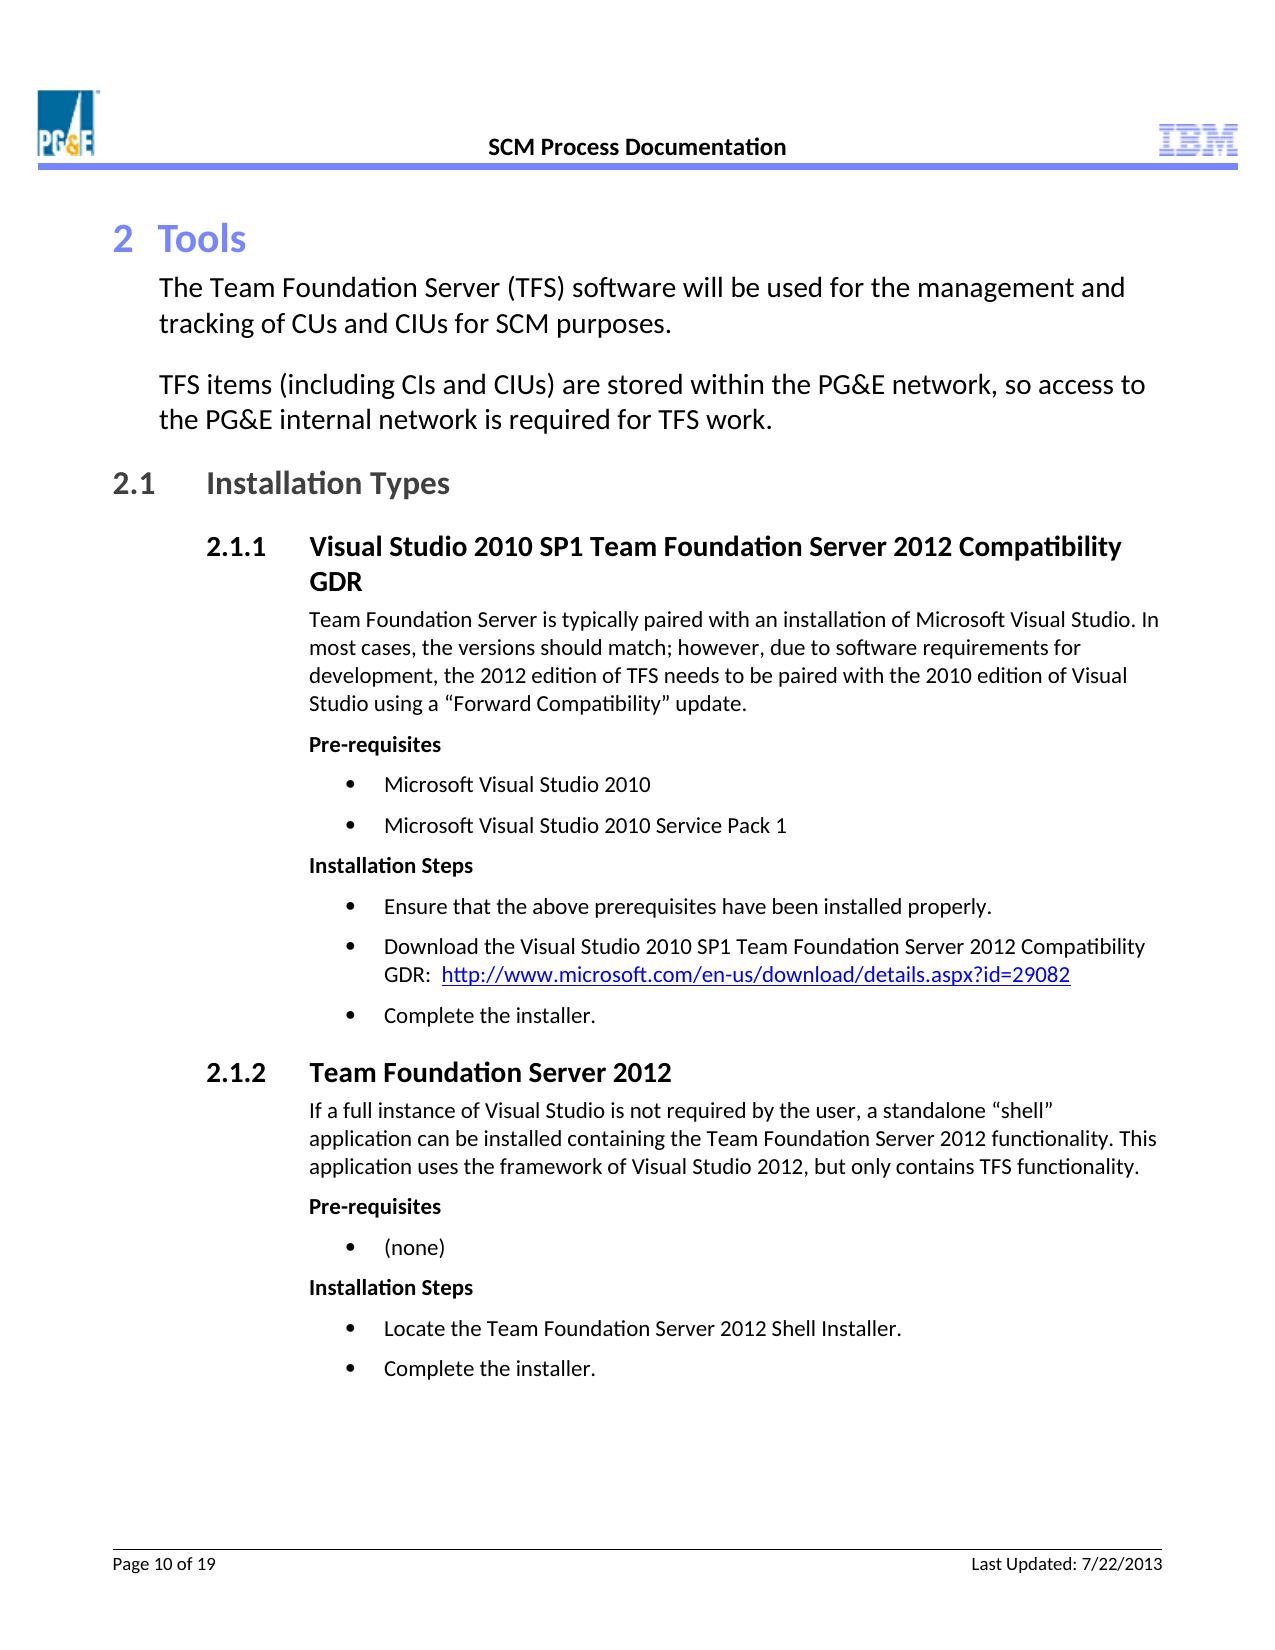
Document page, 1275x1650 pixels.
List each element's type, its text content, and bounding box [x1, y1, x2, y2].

text Ensure that the above prerequisites have been installed properly. [346, 892, 1162, 920]
text Locate the Team Foundation Server 2012 Shell Installer. [346, 1314, 1162, 1342]
text Complete the installer. [346, 1354, 1162, 1383]
subtitle Visual Studio 2010 SP1 Team Foundation Server 2012 Compatibility GDR [206, 528, 1162, 599]
subtitle Installation Types [112, 462, 1162, 503]
text The Team Foundation Server (TFS) software will be used for the management and tracking of CUs and CIUs for SCM purposes. [159, 269, 1162, 341]
subtitle Team Foundation Server 2012 [206, 1054, 1162, 1090]
text Microsoft Visual Studio 2010 Service Pack 1 [346, 811, 1162, 839]
text If a full instance of Visual Studio is not required by the user, a standalone “shell” application can be installed containing the Team Foundation Server 2012 functionality. This application uses the framework of Visual Studio 2012, but only contains TFS functionality. [309, 1096, 1162, 1180]
subtitle Tools [112, 212, 1162, 263]
text Download the Visual Studio 2010 SP1 Team Foundation Server 2012 Compatibility GDR: http://www.microsoft.com/en-us/download/details.aspx?id=29082 [346, 932, 1162, 988]
text Pre-requisites [309, 1192, 1162, 1221]
text Pre-requisites [309, 730, 1162, 758]
text Team Foundation Server is typically paired with an installation of Microsoft Visual Studio. In most cases, the versions should match; however, due to software requirements for development, the 2012 edition of TFS needs to be paired with the 2010 edition of Visual Studio using a “Forward Compatibility” update. [309, 605, 1162, 717]
picture [37, 90, 100, 156]
text Installation Steps [309, 1273, 1162, 1302]
text Microsoft Visual Studio 2010 [346, 770, 1162, 798]
text (none) [346, 1233, 1162, 1261]
text TFS items (including CIs and CIUs) are stored within the PG&E network, so access to the PG&E internal network is required for TFS work. [159, 366, 1162, 437]
text Complete the installer. [346, 1001, 1162, 1029]
picture [1159, 124, 1238, 156]
text Installation Steps [309, 851, 1162, 879]
